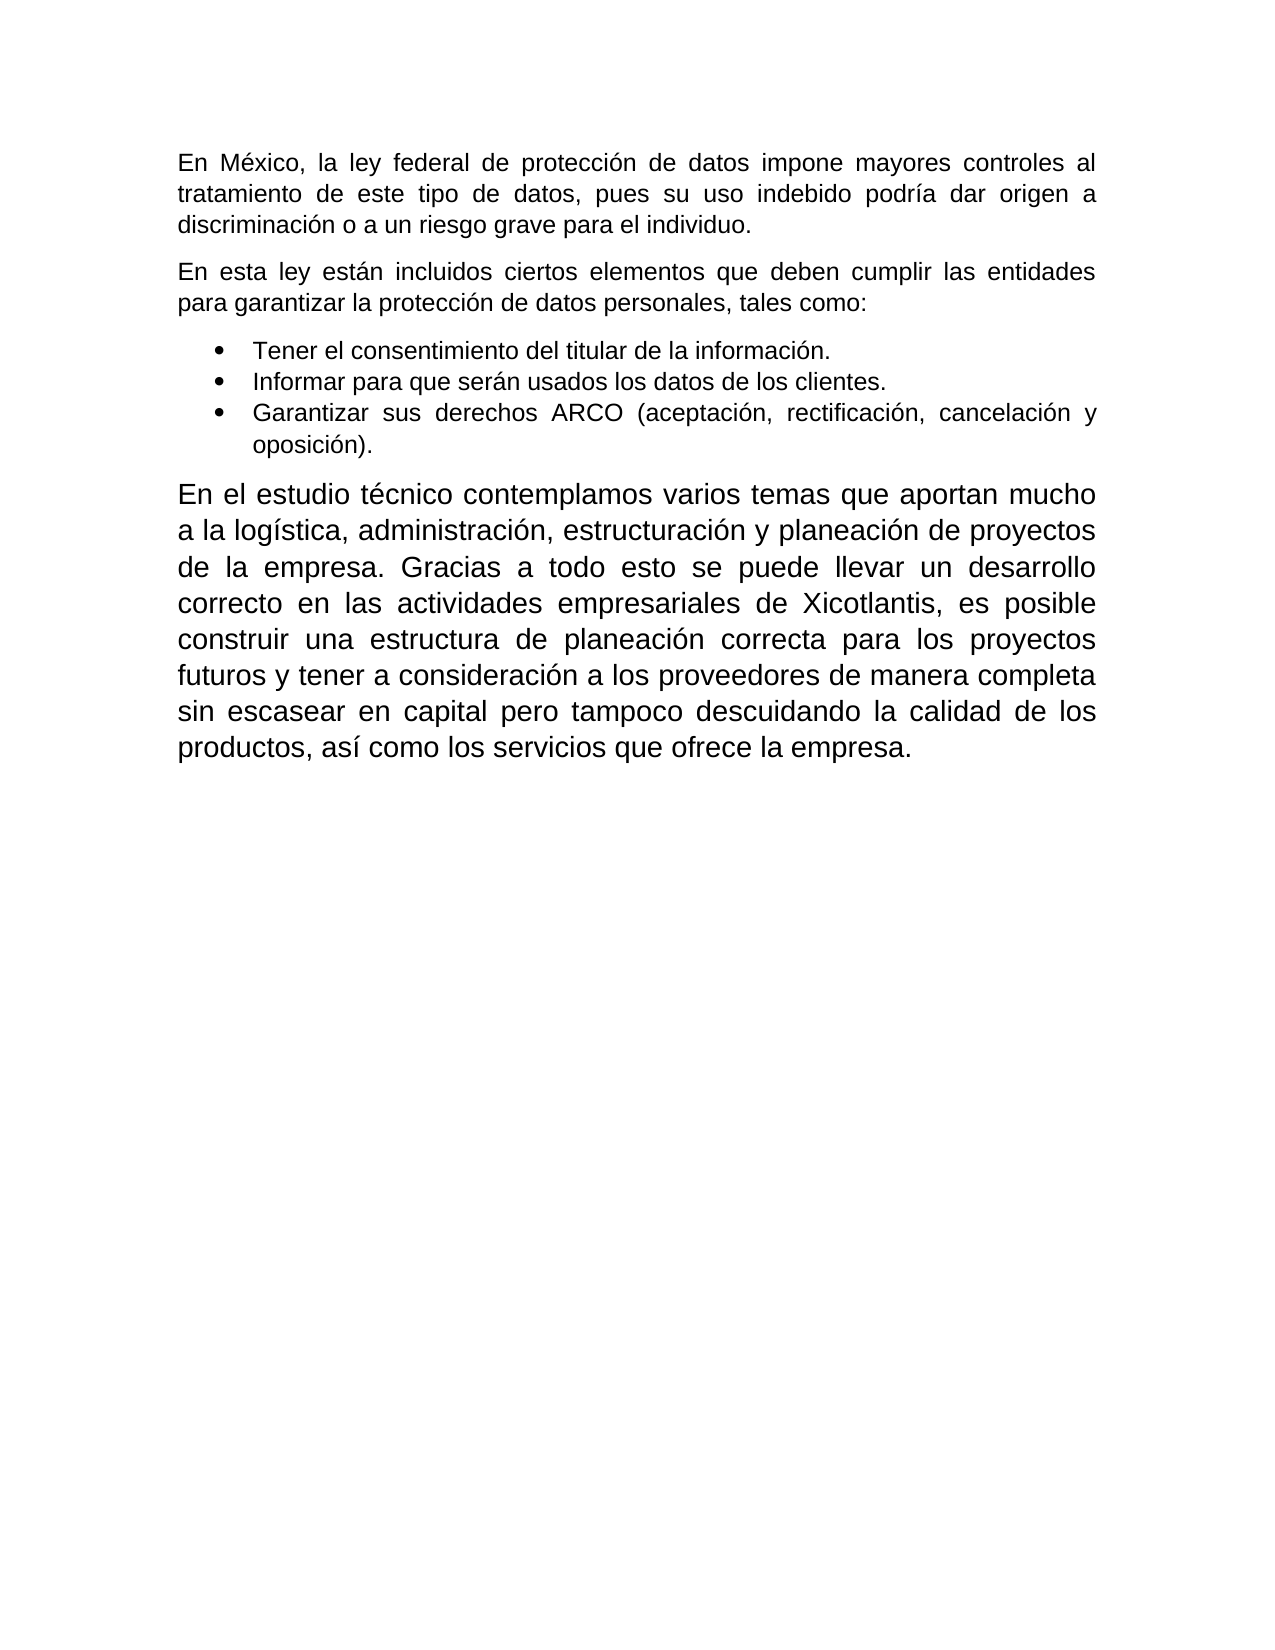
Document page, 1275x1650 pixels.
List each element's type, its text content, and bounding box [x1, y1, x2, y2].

list Tener el consentimiento del titular de la información. [215, 336, 1098, 365]
text En México, la ley federal de protección de datos impone mayores controles al tratamiento de este tipo de datos, pues su uso indebido podría dar origen a discriminación o a un riesgo grave para el individuo. [177, 148, 1098, 238]
text En el estudio técnico contemplamos varios temas que aportan mucho a la logística, administración, estructuración y planeación de proyectos de la empresa. Gracias a todo esto se puede llevar un desarrollo correcto en las actividades empresariales de Xicotlantis, es posible construir una estructura de planeación correcta para los proyectos futuros y tener a consideración a los proveedores de manera completa sin escasear en capital pero tampoco descuidando la calidad de los productos, así como los servicios que ofrece la empresa. [177, 477, 1098, 764]
list Garantizar sus derechos ARCO (aceptación, rectificación, cancelación y oposición). [215, 398, 1098, 458]
text En esta ley están incluidos ciertos elementos que deben cumplir las entidades para garantizar la protección de datos personales, tales como: [177, 257, 1098, 317]
list Informar para que serán usados los datos de los clientes. [215, 367, 1098, 396]
